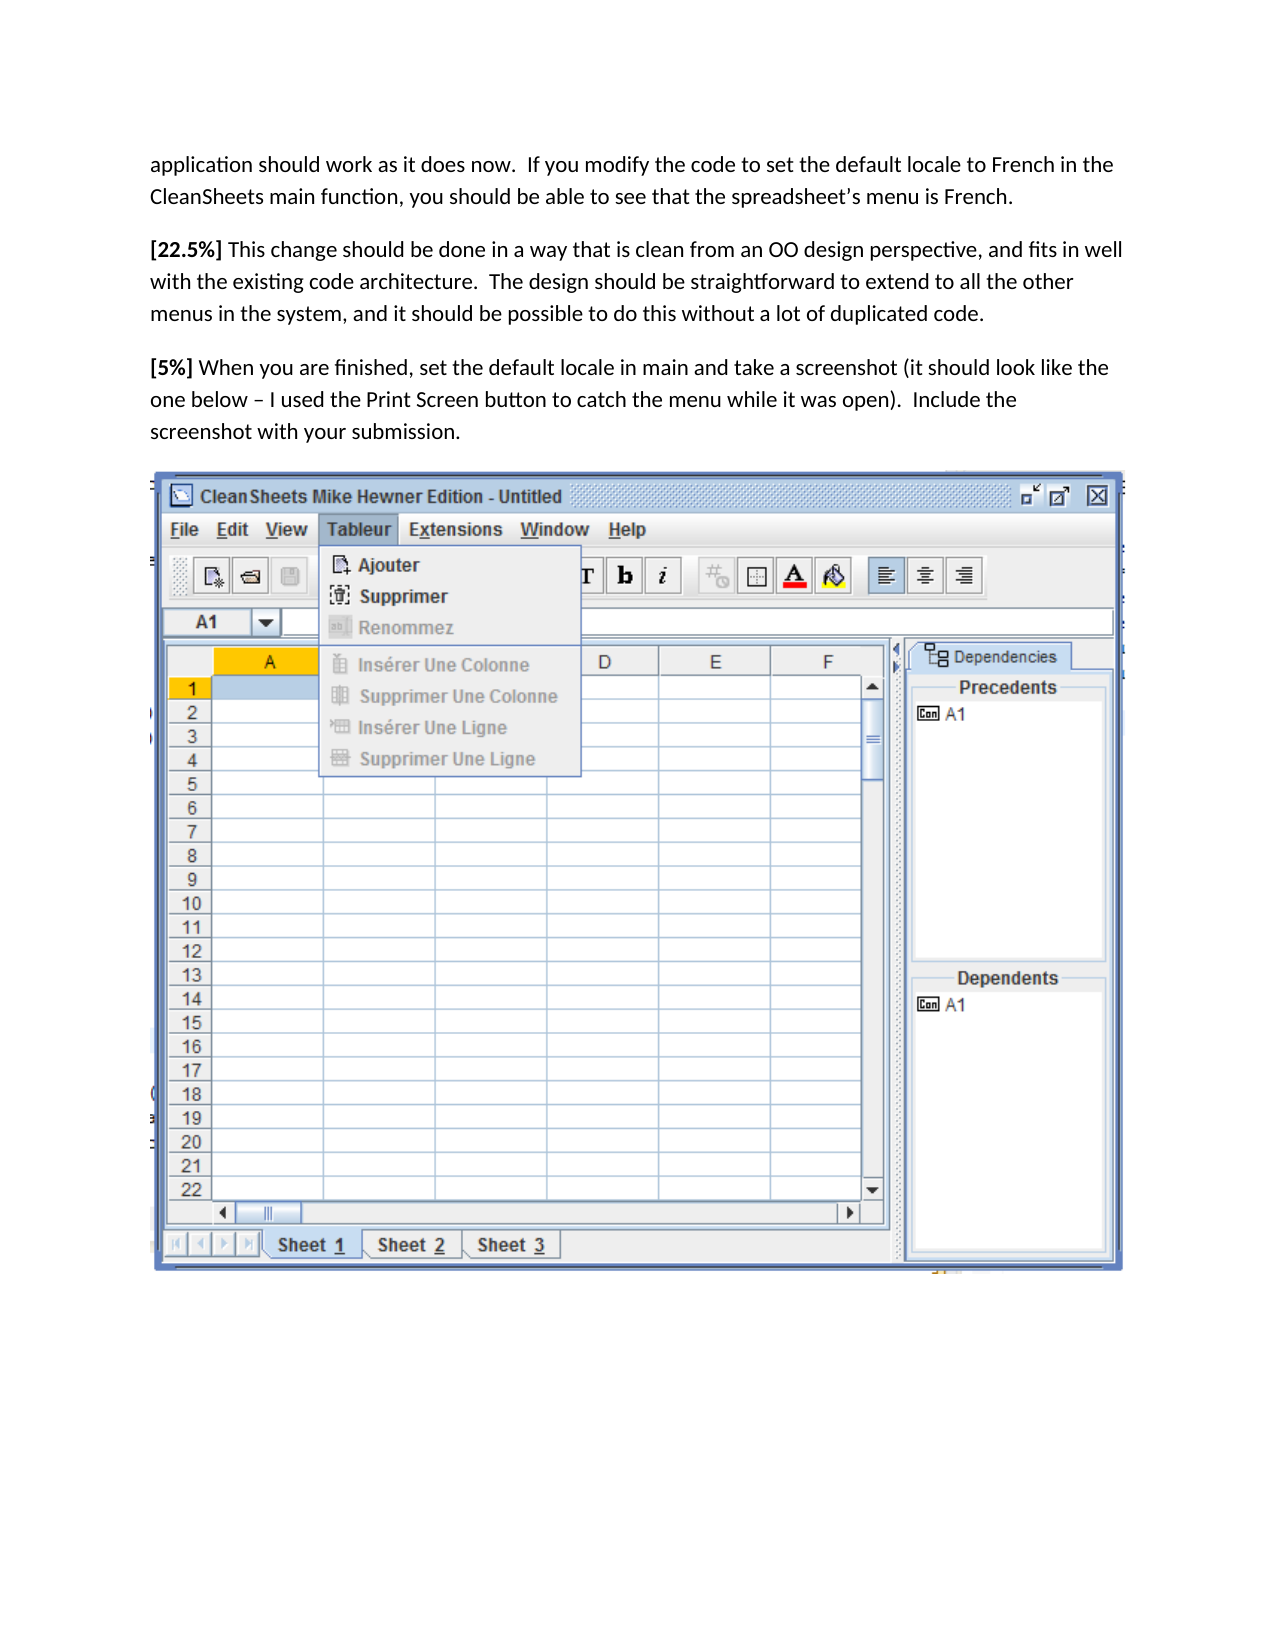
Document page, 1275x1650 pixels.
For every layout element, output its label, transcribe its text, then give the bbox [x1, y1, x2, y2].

text [22.5%] This change should be done in a way that is clean from an OO design perspective, and fits in well with the existing code architecture. The design should be straightforward to extend to all the other menus in the system, and it should be possible to do this without a lot of duplicated code. [150, 235, 1125, 328]
picture [150, 470, 1125, 1274]
text [5%] When you are finished, set the default locale in main and take a screenshot (it should look like the one below – I used the Print Screen button to catch the menu while it was open). Include the screenshot with your submission. [150, 353, 1125, 445]
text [150, 150, 1125, 210]
